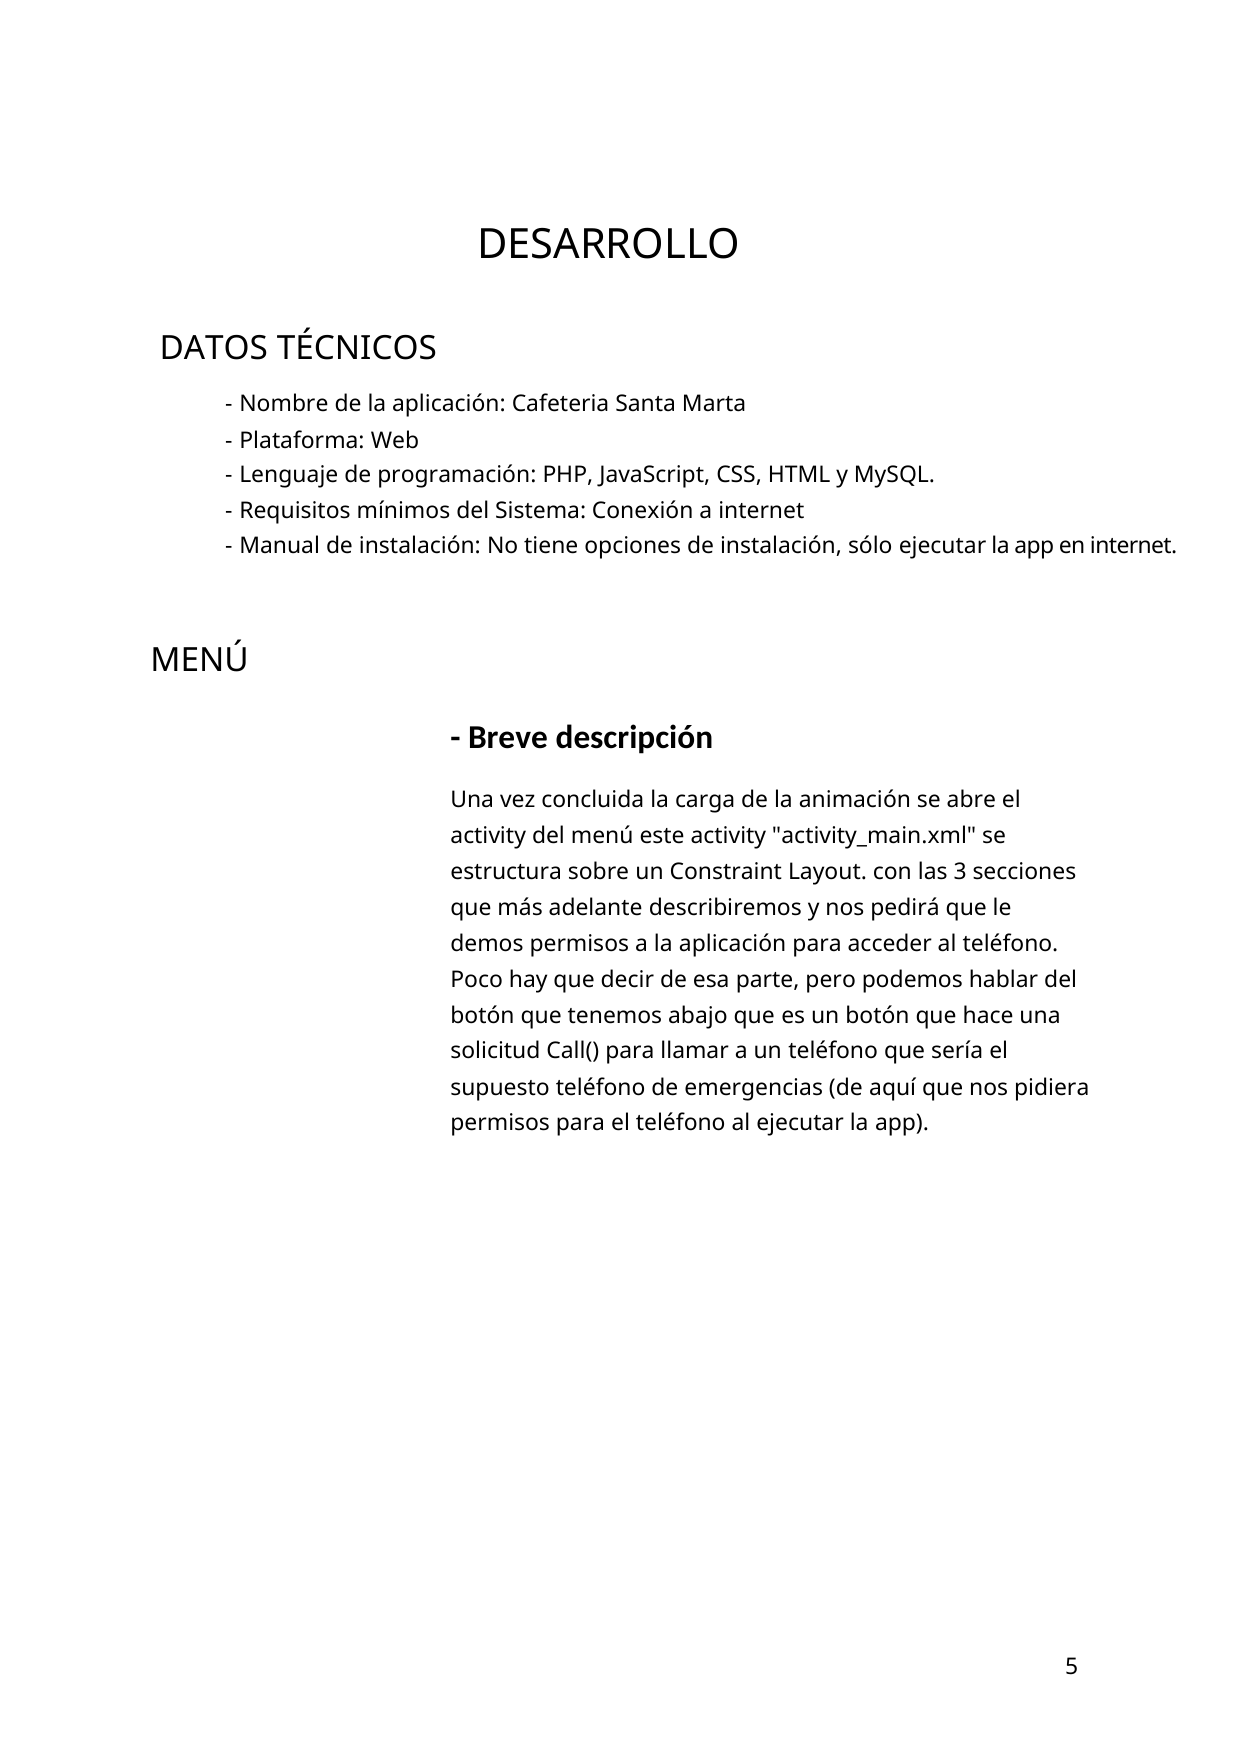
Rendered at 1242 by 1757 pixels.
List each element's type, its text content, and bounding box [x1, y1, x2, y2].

subtitle DATOS TÉCNICOS [159, 323, 1210, 369]
text Una vez concluida la carga de la animación se abre el activity del menú este activity "activity_main.xml" se estructura sobre un Constraint Layout. con las 3 secciones que más adelante describiremos y nos pedirá que le demos permisos a la aplicación para acceder al teléfono. Poco hay que decir de esa parte, pero podemos hablar del botón que tenemos abajo que es un botón que hace una solicitud Call() para llamar a un teléfono que sería el supuesto teléfono de emergencias (de aquí que nos pidiera permisos para el teléfono al ejecutar la app). [450, 783, 1091, 1138]
list Lenguaje de programación: PHP, JavaScript, CSS, HTML y MySQL. [225, 458, 1210, 489]
text - Breve descripción [450, 716, 1210, 757]
list Plataforma: Web [225, 423, 1210, 455]
list Manual de instalación: No tiene opciones de instalación, sólo ejecutar la app en internet. [225, 529, 1210, 560]
list Nombre de la aplicación: Cafeteria Santa Marta [225, 387, 1210, 419]
subtitle DESARROLLO [477, 214, 1210, 271]
subtitle MENÚ [150, 635, 252, 681]
list Requisitos mínimos del Sistema: Conexión a internet [225, 494, 1210, 526]
